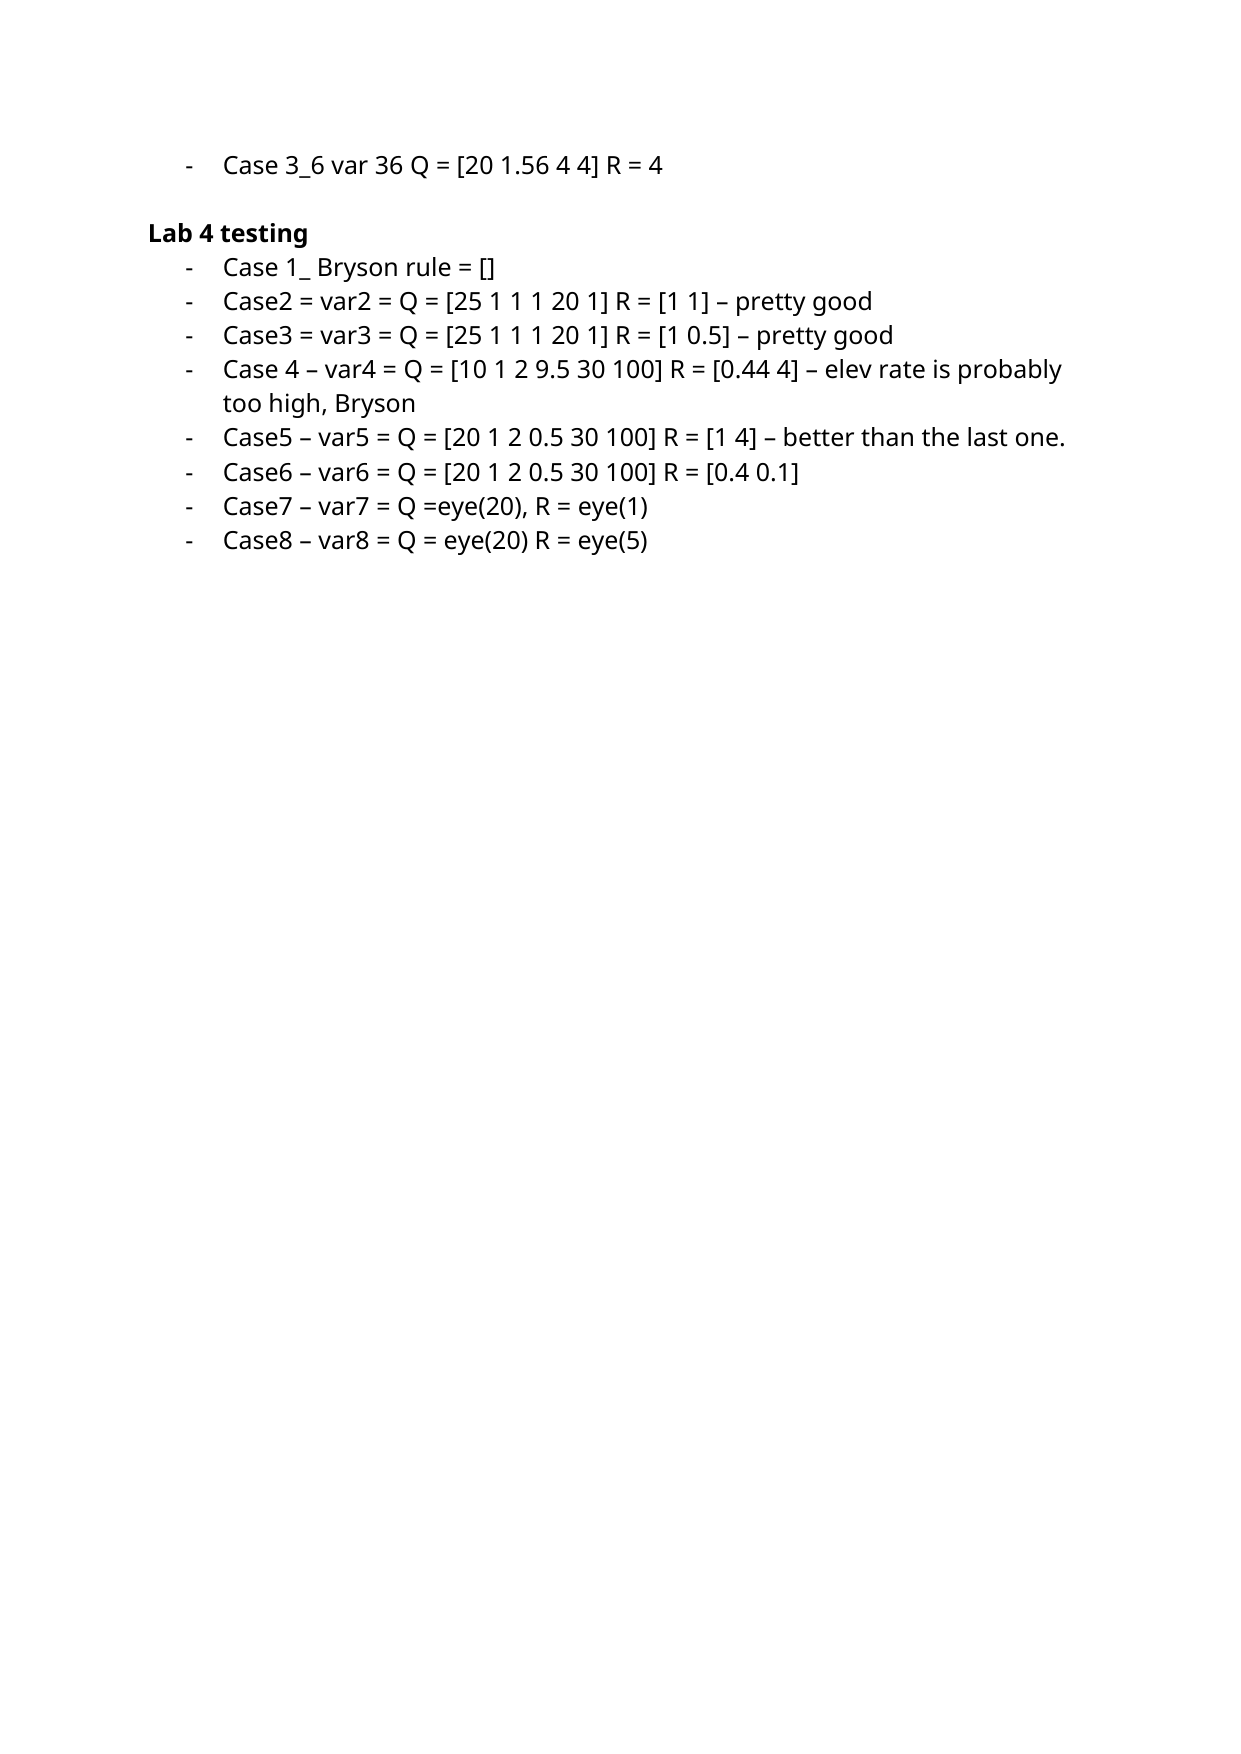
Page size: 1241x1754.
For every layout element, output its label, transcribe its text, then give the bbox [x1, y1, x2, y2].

list Case2 = var2 = Q = [25 1 1 1 20 1] R = [1 1] – pretty good [185, 284, 1093, 318]
list Case3 = var3 = Q = [25 1 1 1 20 1] R = [1 0.5] – pretty good [185, 318, 1093, 352]
list Case7 – var7 = Q =eye(20), R = eye(1) [185, 488, 1093, 522]
list Case 1_ Bryson rule = [] [185, 250, 1093, 284]
list Case6 – var6 = Q = [20 1 2 0.5 30 100] R = [0.4 0.1] [185, 454, 1093, 488]
text Lab 4 testing [148, 216, 1093, 250]
list Case8 – var8 = Q = eye(20) R = eye(5) [185, 522, 1093, 556]
list Case 3_6 var 36 Q = [20 1.56 4 4] R = 4 [185, 148, 1093, 182]
list Case 4 – var4 = Q = [10 1 2 9.5 30 100] R = [0.44 4] – elev rate is probably too high, Bryson [185, 352, 1093, 420]
list Case5 – var5 = Q = [20 1 2 0.5 30 100] R = [1 4] – better than the last one. [185, 420, 1093, 454]
